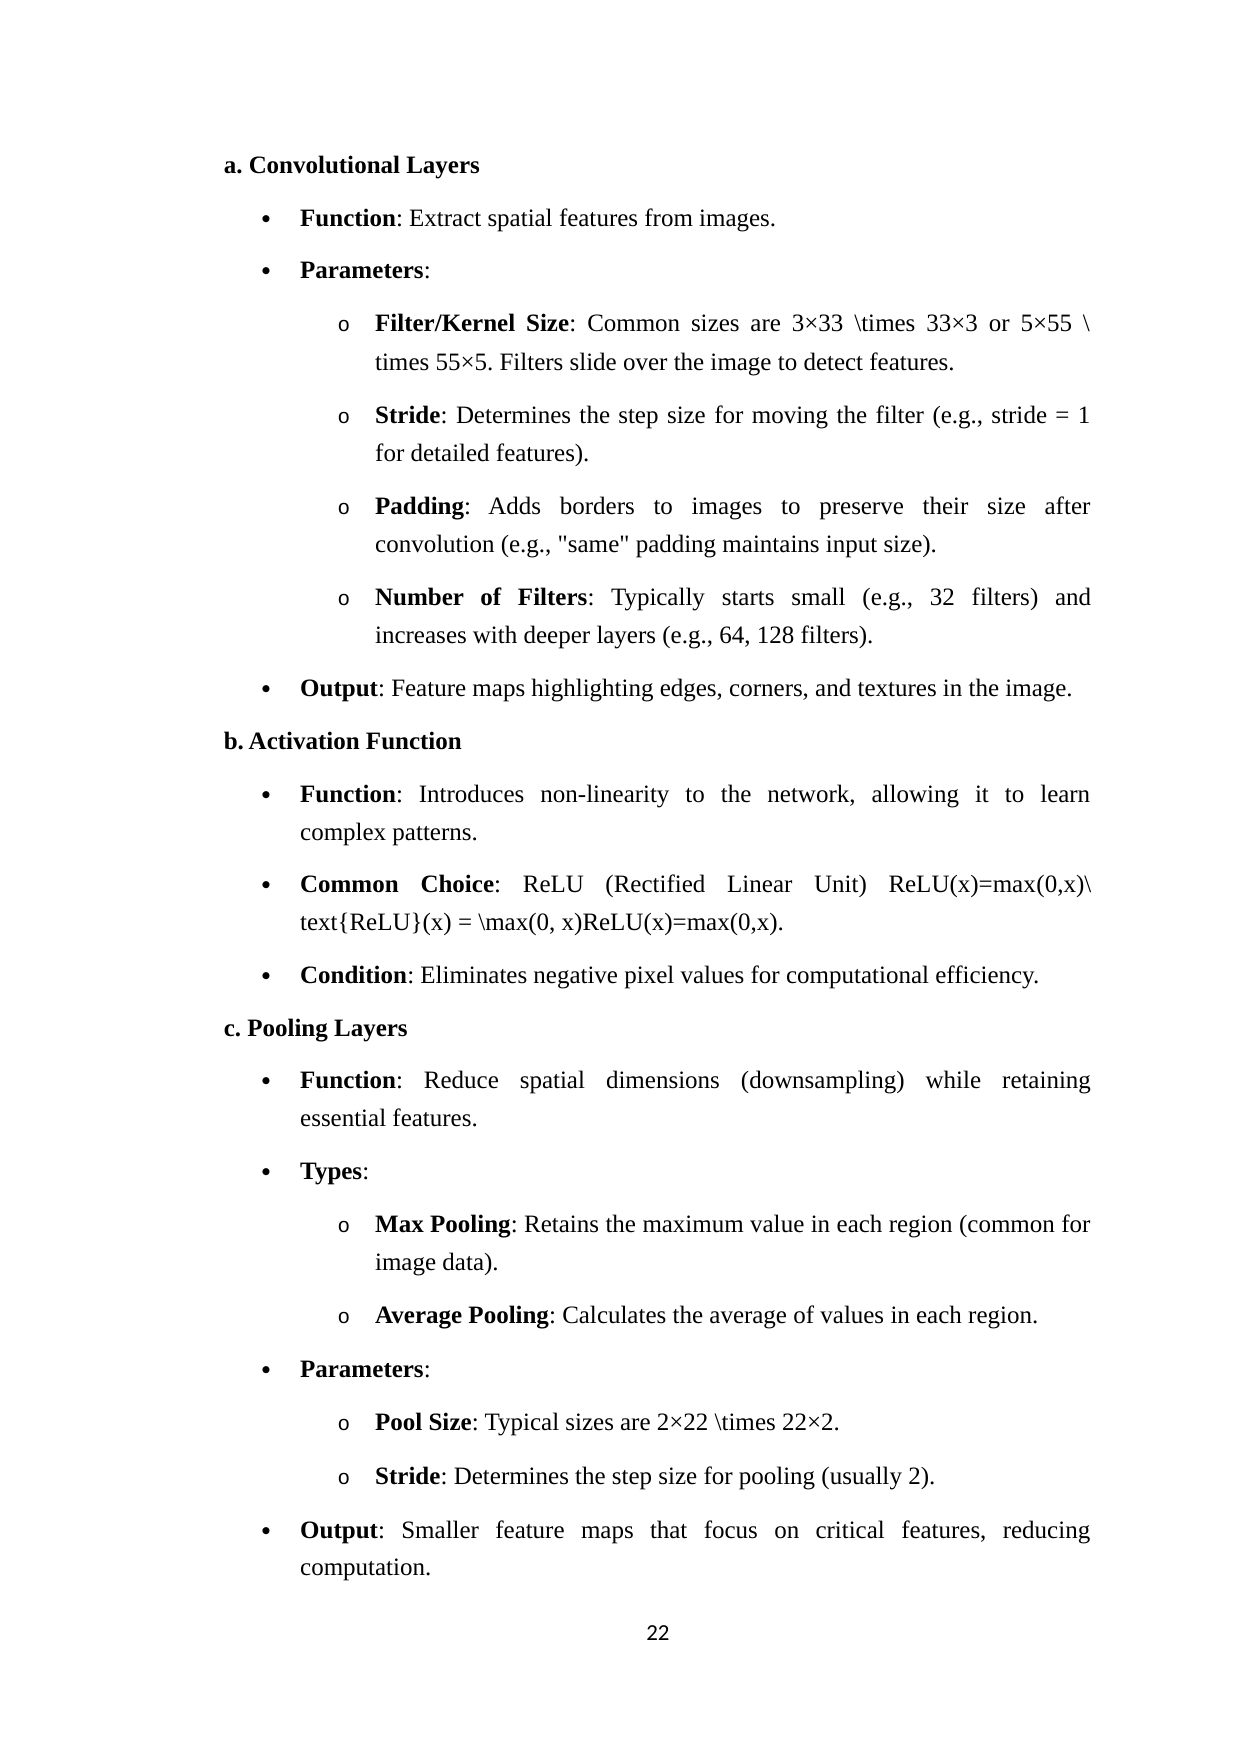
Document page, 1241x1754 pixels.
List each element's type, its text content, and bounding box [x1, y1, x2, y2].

list Function: Introduces non-linearity to the network, allowing it to learn complex patterns. [262, 779, 1091, 845]
list Function: Reduce spatial dimensions (downsampling) while retaining essential features. [262, 1066, 1091, 1132]
list Common Choice: ReLU (Rectified Linear Unit) ReLU(x)=max⁡(0,x)\text{ReLU}(x) = \max(0, x)ReLU(x)=max(0,x). [262, 869, 1091, 936]
list Padding: Adds borders to images to preserve their size after convolution (e.g., "same" padding maintains input size). [337, 491, 1091, 558]
list Function: Extract spatial features from images. [262, 203, 1091, 232]
list Condition: Eliminates negative pixel values for computational efficiency. [262, 960, 1091, 989]
list Parameters: [262, 256, 1091, 284]
list Filter/Kernel Size: Common sizes are 3×33 \times 33×3 or 5×55 \times 55×5. Filters slide over the image to detect features. [337, 308, 1091, 376]
text b. Activation Function [223, 726, 1091, 755]
list Number of Filters: Typically starts small (e.g., 32 filters) and increases with deeper layers (e.g., 64, 128 filters). [337, 582, 1091, 649]
list Output: Feature maps highlighting edges, corners, and textures in the image. [262, 673, 1091, 702]
list Parameters: [262, 1354, 1091, 1383]
text a. Convolutional Layers [223, 150, 1091, 179]
list Types: [262, 1156, 1091, 1185]
list Stride: Determines the step size for moving the filter (e.g., stride = 1 for detailed features). [337, 400, 1091, 467]
list Pool Size: Typical sizes are 2×22 \times 22×2. [337, 1407, 1091, 1436]
list Output: Smaller feature maps that focus on critical features, reducing computation. [262, 1515, 1091, 1581]
text c. Pooling Layers [223, 1013, 1091, 1041]
list Stride: Determines the step size for pooling (usually 2). [337, 1461, 1091, 1490]
list Max Pooling: Retains the maximum value in each region (common for image data). [337, 1209, 1091, 1276]
list Average Pooling: Calculates the average of values in each region. [337, 1300, 1091, 1329]
